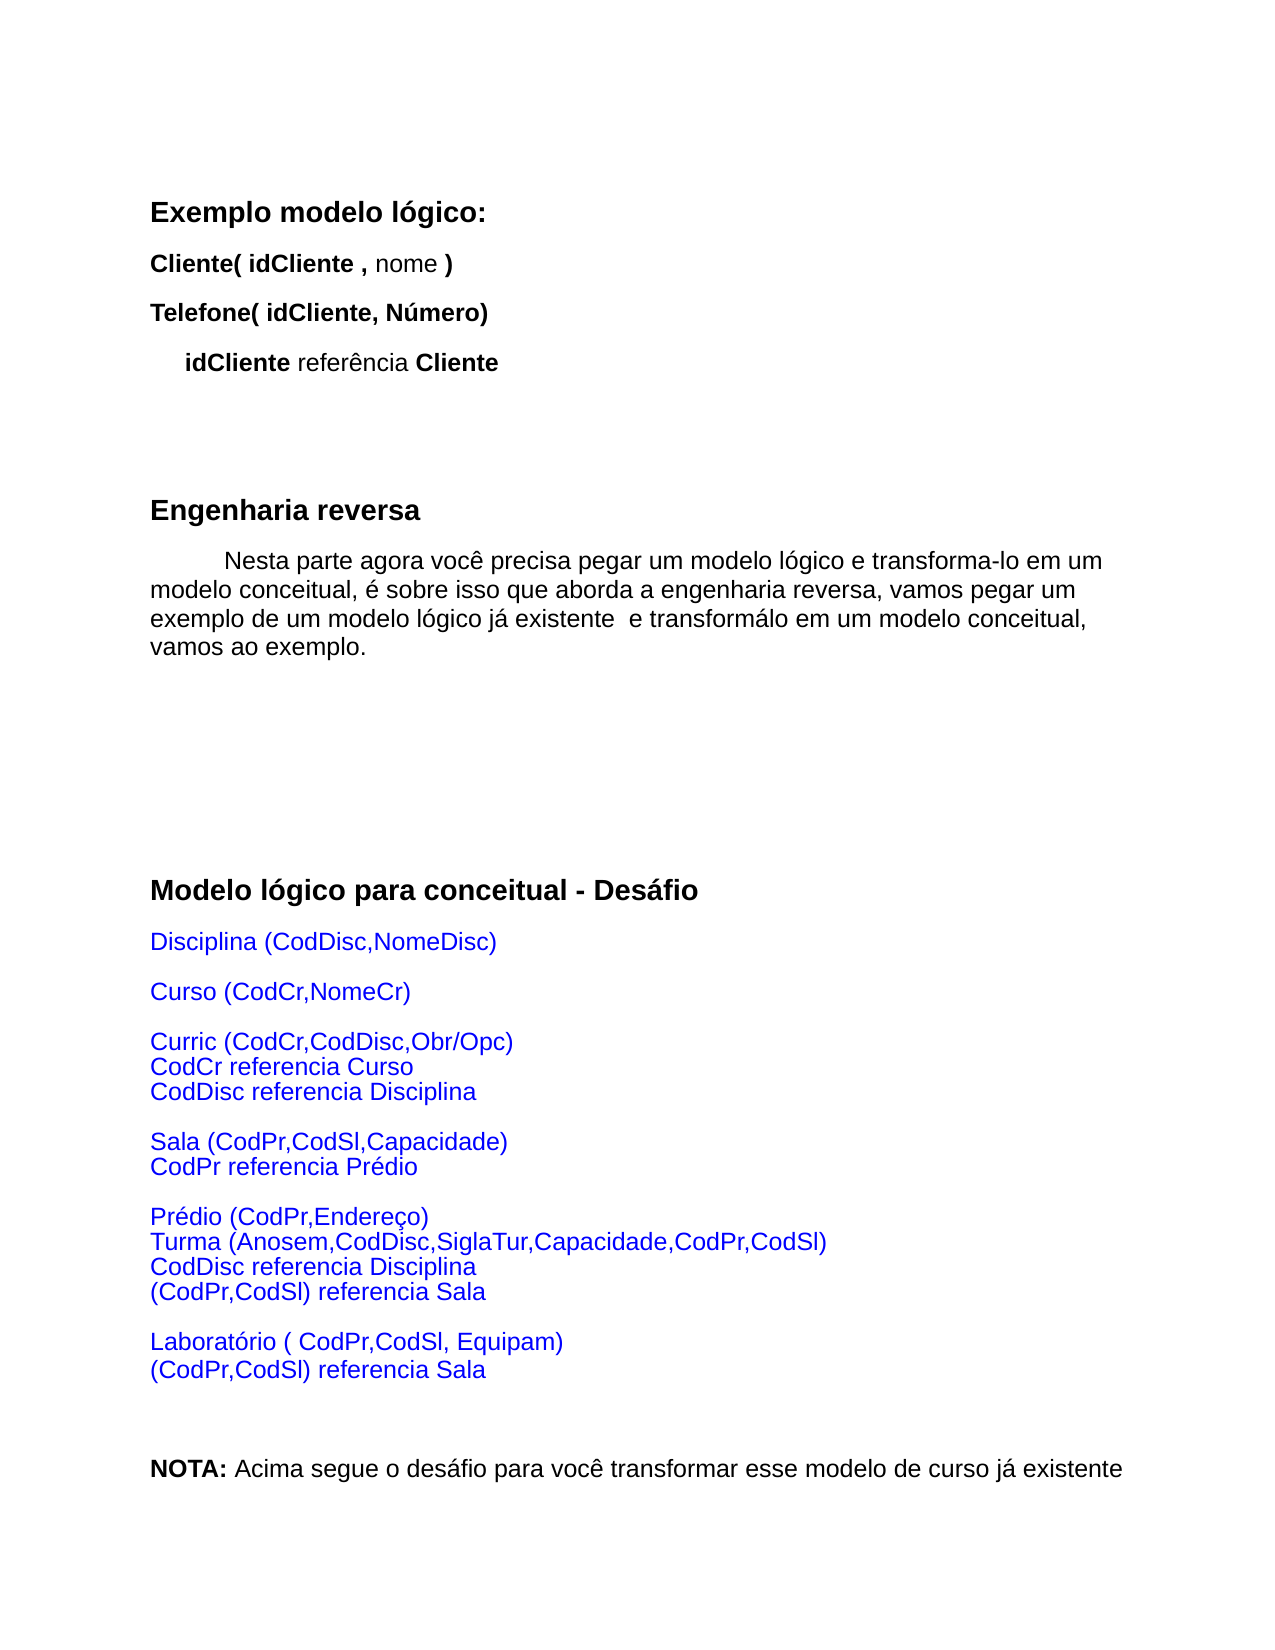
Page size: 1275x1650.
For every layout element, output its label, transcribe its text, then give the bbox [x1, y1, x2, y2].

text Curric (CodCr,CodDisc,Obr/Opc) [150, 1031, 1125, 1056]
text CodCr referencia Curso [150, 1056, 1125, 1081]
text CodDisc referencia Disciplina [150, 1256, 1125, 1281]
text Engenharia reversa [150, 497, 1125, 526]
text (CodPr,CodSl) referencia Sala [150, 1281, 1125, 1306]
text Sala (CodPr,CodSl,Capacidade) [150, 1131, 1125, 1156]
text Telefone( idCliente, Número) [150, 299, 1125, 327]
text Exemplo modelo lógico: [150, 199, 1125, 228]
text Laboratório ( CodPr,CodSl, Equipam) [150, 1331, 1125, 1356]
text Modelo lógico para conceitual - Desáfio [150, 881, 1125, 906]
text idCliente referência Cliente [150, 348, 1125, 377]
text Nesta parte agora você precisa pegar um modelo lógico e transforma-lo em um modelo conceitual, é sobre isso que aborda a engenharia reversa, vamos pegar um exemplo de um modelo lógico já existente e transformálo em um modelo conceitual, vamos ao exemplo. [150, 547, 1125, 662]
text CodDisc referencia Disciplina [150, 1081, 1125, 1106]
text Curso (CodCr,NomeCr) [150, 981, 1125, 1006]
text Turma (Anosem,CodDisc,SiglaTur,Capacidade,CodPr,CodSl) [150, 1231, 1125, 1256]
text (CodPr,CodSl) referencia Sala [150, 1356, 1125, 1384]
text Cliente( idCliente , nome ) [150, 249, 1125, 278]
text Disciplina (CodDisc,NomeDisc) [150, 931, 1125, 956]
text Prédio (CodPr,Endereço) [150, 1206, 1125, 1231]
text CodPr referencia Prédio [150, 1156, 1125, 1181]
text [150, 1455, 1125, 1484]
